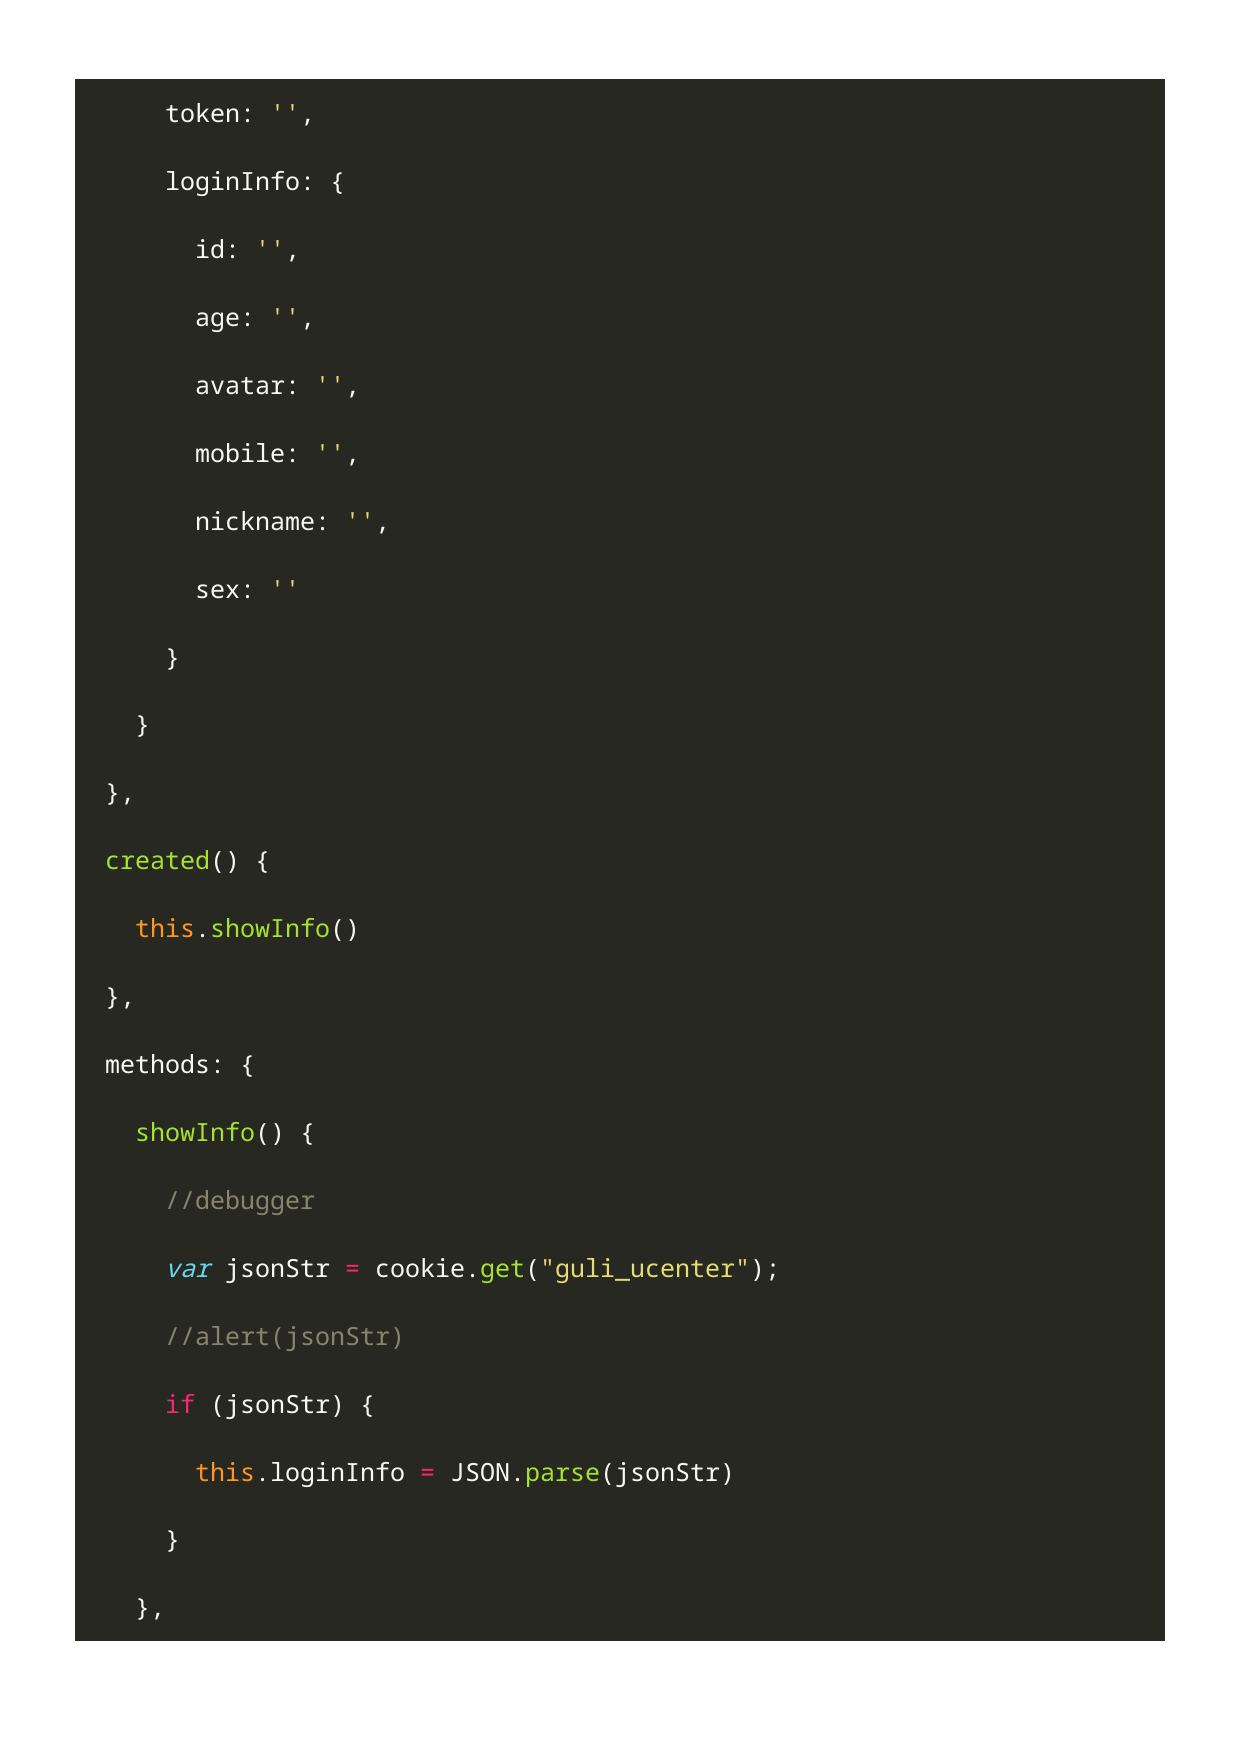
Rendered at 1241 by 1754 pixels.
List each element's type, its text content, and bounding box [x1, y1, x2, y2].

text //alert(jsonStr) [75, 1301, 1165, 1369]
text created() { [75, 826, 1165, 894]
text nickname: '', [75, 486, 1165, 554]
text } [75, 1505, 1165, 1573]
text methods: { [75, 1030, 1165, 1098]
text mobile: '', [75, 418, 1165, 486]
text age: '', [75, 283, 1165, 351]
text token: '', [75, 79, 1165, 147]
text loginInfo: { [75, 147, 1165, 215]
text }, [75, 962, 1165, 1030]
text } [75, 622, 1165, 690]
text this.showInfo() [75, 894, 1165, 962]
text } [75, 690, 1165, 758]
text if (jsonStr) { [75, 1369, 1165, 1437]
text }, [75, 1573, 1165, 1641]
text var jsonStr = cookie.get("guli_ucenter"); [75, 1233, 1165, 1301]
text }, [75, 758, 1165, 826]
text sex: '' [75, 554, 1165, 622]
text avatar: '', [75, 351, 1165, 418]
text //debugger [75, 1166, 1165, 1233]
text this.loginInfo = JSON.parse(jsonStr) [75, 1437, 1165, 1505]
text id: '', [75, 215, 1165, 283]
text showInfo() { [75, 1098, 1165, 1166]
